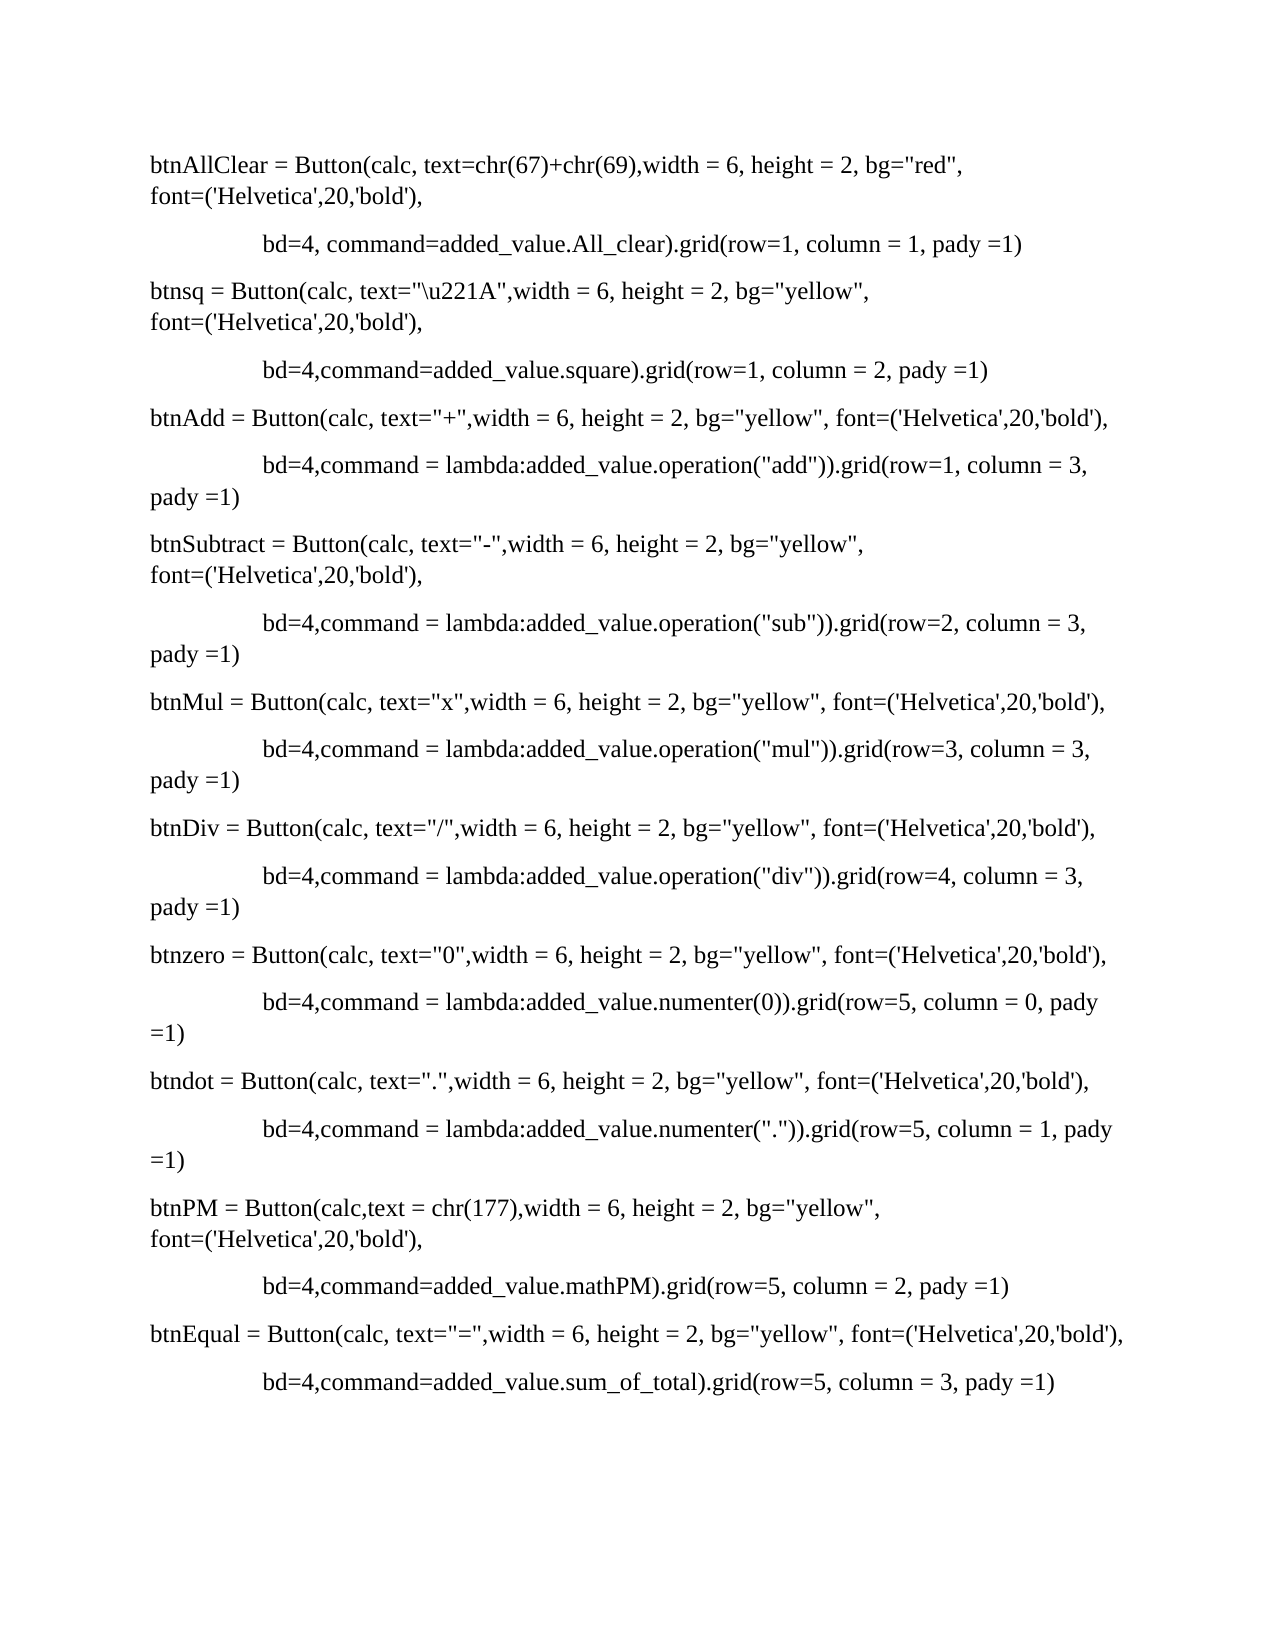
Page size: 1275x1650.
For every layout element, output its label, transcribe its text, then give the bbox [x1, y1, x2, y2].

text bd=4,command = lambda:added_value.operation("div")).grid(row=4, column = 3, pady =1) [150, 861, 1125, 921]
text btnsq = Button(calc, text="\u221A",width = 6, height = 2, bg="yellow", font=('Helvetica',20,'bold'), [150, 276, 1125, 336]
text btnSubtract = Button(calc, text="-",width = 6, height = 2, bg="yellow", font=('Helvetica',20,'bold'), [150, 529, 1125, 589]
text bd=4,command = lambda:added_value.numenter(".")).grid(row=5, column = 1, pady =1) [150, 1114, 1125, 1174]
text bd=4,command=added_value.mathPM).grid(row=5, column = 2, pady =1) [150, 1271, 1125, 1300]
text bd=4,command=added_value.square).grid(row=1, column = 2, pady =1) [150, 355, 1125, 384]
text bd=4,command=added_value.sum_of_total).grid(row=5, column = 3, pady =1) [150, 1367, 1125, 1396]
text bd=4,command = lambda:added_value.operation("sub")).grid(row=2, column = 3, pady =1) [150, 608, 1125, 668]
text btnDiv = Button(calc, text="/",width = 6, height = 2, bg="yellow", font=('Helvetica',20,'bold'), [150, 813, 1125, 842]
text btnzero = Button(calc, text="0",width = 6, height = 2, bg="yellow", font=('Helvetica',20,'bold'), [150, 940, 1125, 968]
text bd=4,command = lambda:added_value.numenter(0)).grid(row=5, column = 0, pady =1) [150, 987, 1125, 1047]
text bd=4,command = lambda:added_value.operation("mul")).grid(row=3, column = 3, pady =1) [150, 734, 1125, 794]
text bd=4, command=added_value.All_clear).grid(row=1, column = 1, pady =1) [150, 229, 1125, 257]
text btnAdd = Button(calc, text="+",width = 6, height = 2, bg="yellow", font=('Helvetica',20,'bold'), [150, 403, 1125, 432]
text btnPM = Button(calc,text = chr(177),width = 6, height = 2, bg="yellow", font=('Helvetica',20,'bold'), [150, 1193, 1125, 1252]
text bd=4,command = lambda:added_value.operation("add")).grid(row=1, column = 3, pady =1) [150, 451, 1125, 510]
text btnMul = Button(calc, text="x",width = 6, height = 2, bg="yellow", font=('Helvetica',20,'bold'), [150, 687, 1125, 716]
text btndot = Button(calc, text=".",width = 6, height = 2, bg="yellow", font=('Helvetica',20,'bold'), [150, 1066, 1125, 1095]
text btnEqual = Button(calc, text="=",width = 6, height = 2, bg="yellow", font=('Helvetica',20,'bold'), [150, 1319, 1125, 1348]
text btnAllClear = Button(calc, text=chr(67)+chr(69),width = 6, height = 2, bg="red", font=('Helvetica',20,'bold'), [150, 150, 1125, 210]
